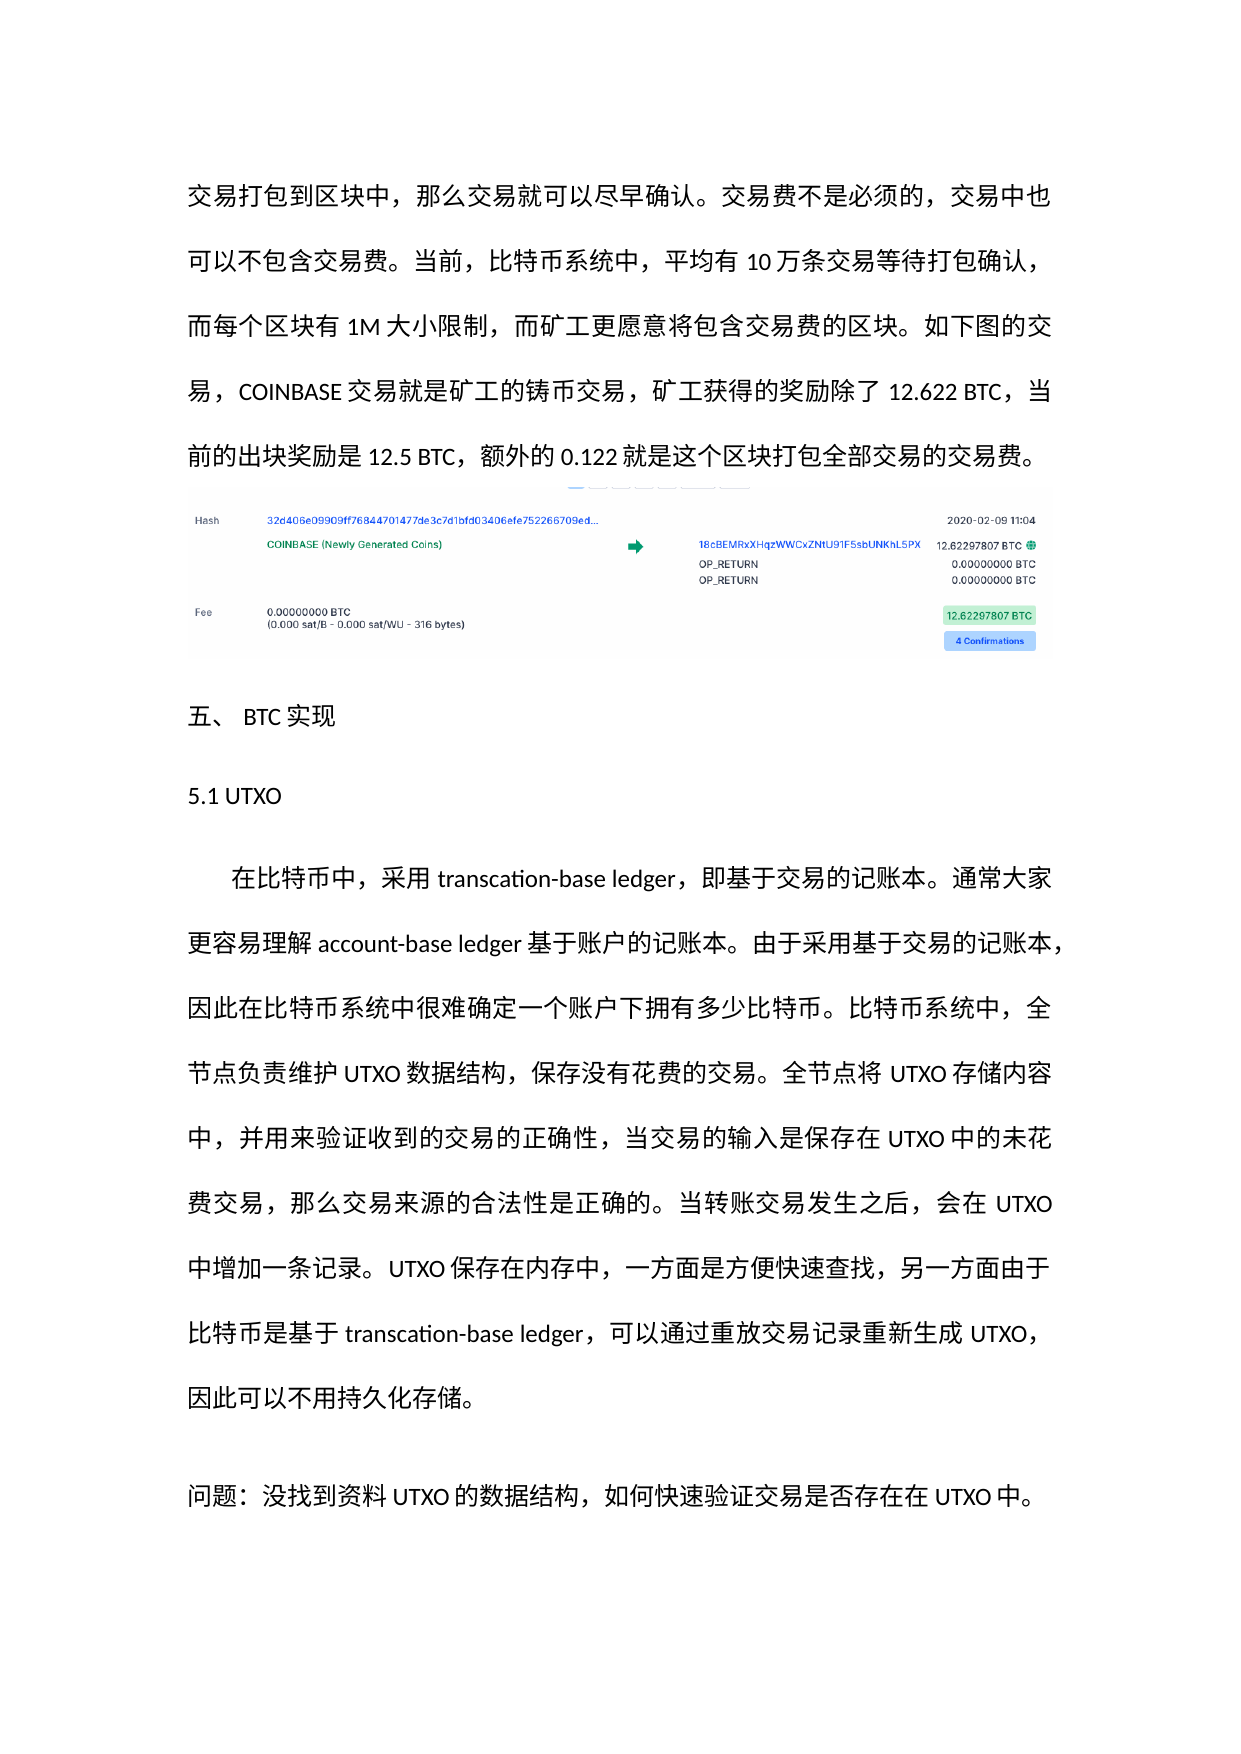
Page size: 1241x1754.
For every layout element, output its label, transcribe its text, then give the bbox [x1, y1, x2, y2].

text 问题：没找到资料UTXO的数据结构，如何快速验证交易是否存在在UTXO中。 [187, 1462, 1053, 1527]
text 五、 BTC实现 [187, 682, 1053, 747]
picture [187, 487, 1053, 659]
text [187, 162, 1053, 487]
text 5.1 UTXO [187, 779, 1053, 812]
text 在比特币中，采用transcation-base ledger，即基于交易的记账本。通常大家更容易理解account-base ledger基于账户的记账本。由于采用基于交易的记账本，因此在比特币系统中很难确定一个账户下拥有多少比特币。比特币系统中，全节点负责维护UTXO数据结构，保存没有花费的交易。全节点将UTXO存储内容中，并用来验证收到的交易的正确性，当交易的输入是保存在UTXO中的未花费交易，那么交易来源的合法性是正确的。当转账交易发生之后，会在UTXO中增加一条记录。UTXO保存在内存中，一方面是方便快速查找，另一方面由于比特币是基于transcation-base ledger，可以通过重放交易记录重新生成UTXO，因此可以不用持久化存储。 [187, 844, 1053, 1429]
